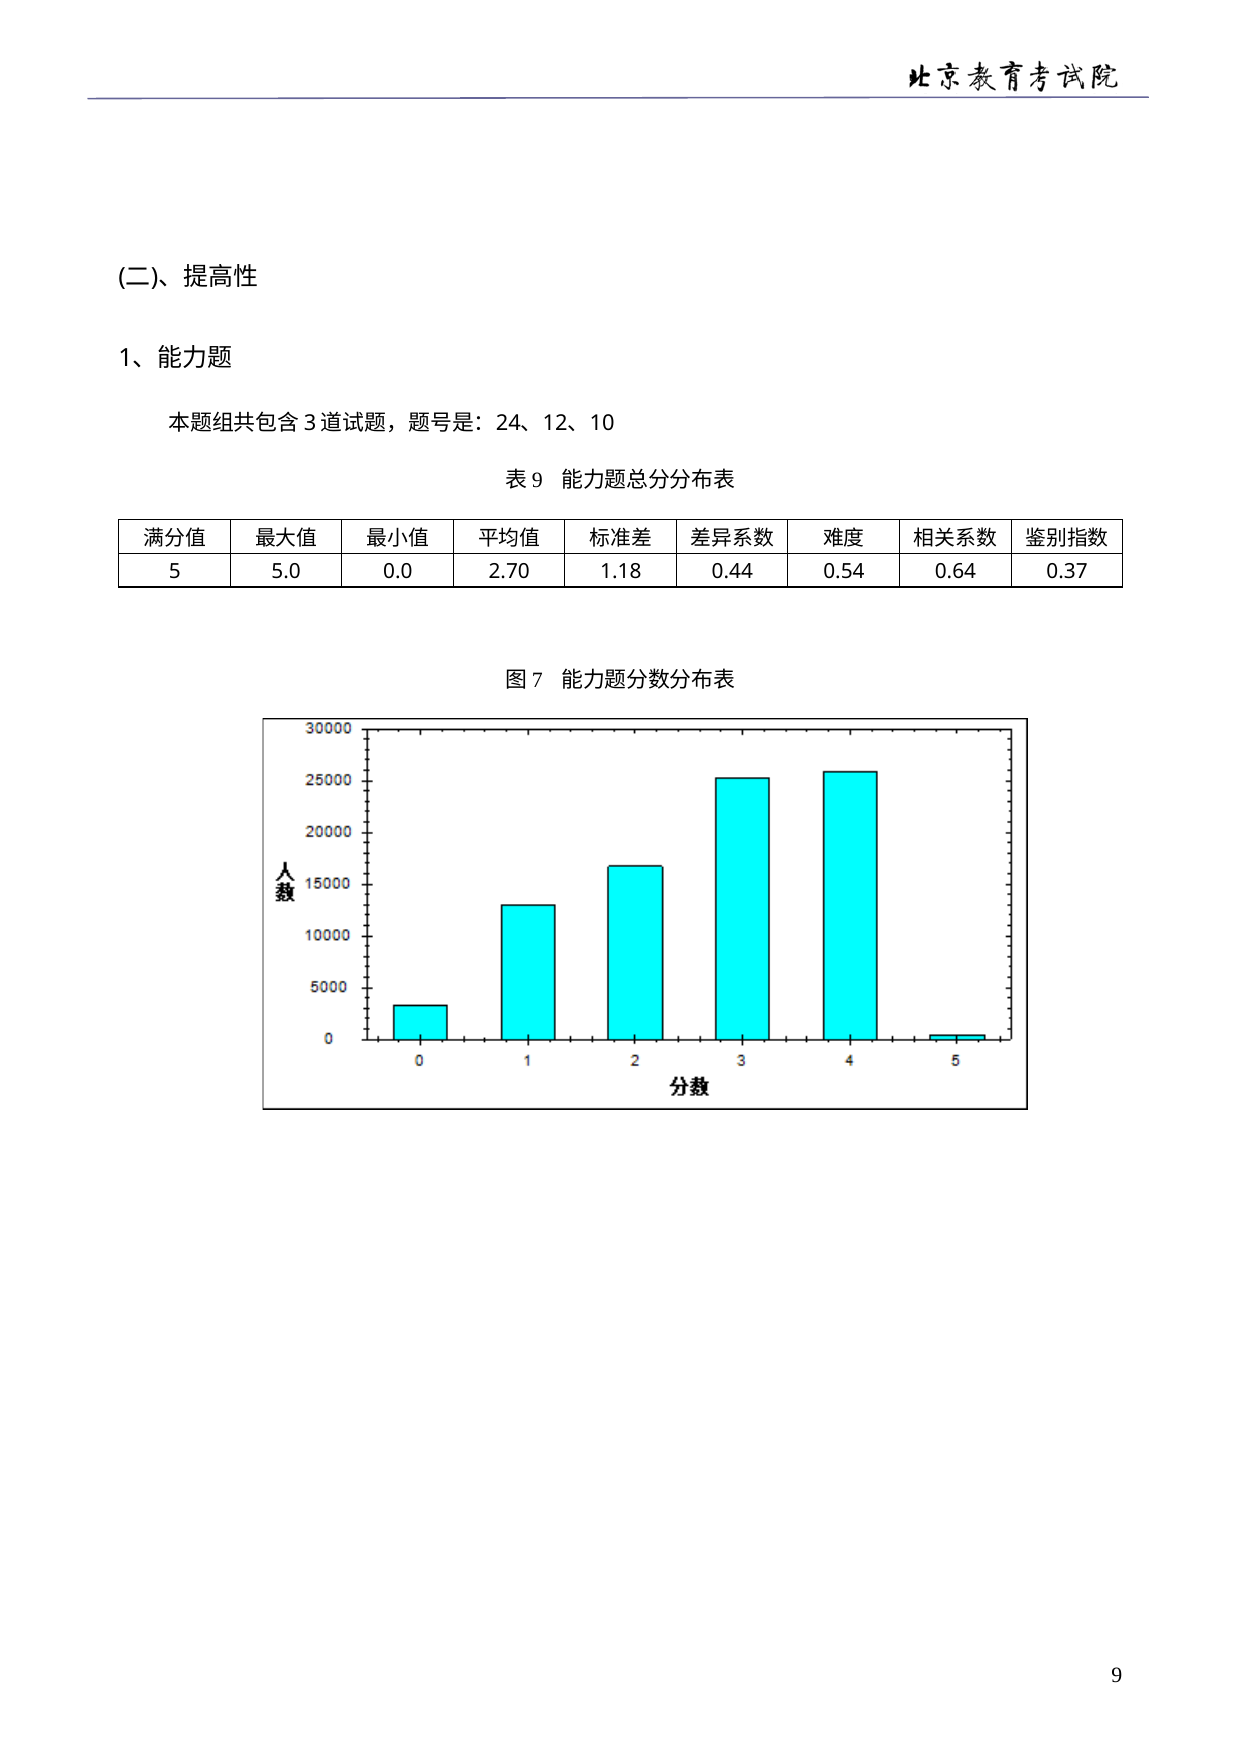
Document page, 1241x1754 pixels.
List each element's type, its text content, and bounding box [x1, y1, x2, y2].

title 能力题 [118, 323, 1122, 388]
table_cell 5.0 [231, 554, 341, 586]
table_header 难度 [788, 520, 899, 553]
title 提高性 [118, 242, 1122, 307]
table_header 最大值 [231, 520, 341, 553]
table_cell 0.64 [900, 554, 1011, 586]
table_cell 2.70 [454, 554, 564, 586]
picture [262, 718, 1028, 1110]
table_cell 1.18 [565, 554, 676, 586]
table_cell 0.44 [677, 554, 787, 586]
text 本题组共包含3道试题，题号是：24、12、10 [168, 404, 1122, 437]
table_header 平均值 [454, 520, 564, 553]
table_cell 0.0 [342, 554, 453, 586]
table_header 鉴别指数 [1012, 520, 1122, 553]
text 图 7 能力题分数分布表 [118, 661, 1122, 694]
table_cell 0.37 [1012, 554, 1122, 586]
table_header 标准差 [565, 520, 676, 553]
table_cell 5 [119, 554, 230, 586]
picture [909, 56, 1123, 94]
table_header 差异系数 [677, 520, 787, 553]
table_header 满分值 [119, 520, 230, 553]
table_header 相关系数 [900, 520, 1011, 553]
text 表 9 能力题总分分布表 [118, 462, 1122, 494]
table_header 最小值 [342, 520, 453, 553]
table_cell 0.54 [788, 554, 899, 586]
